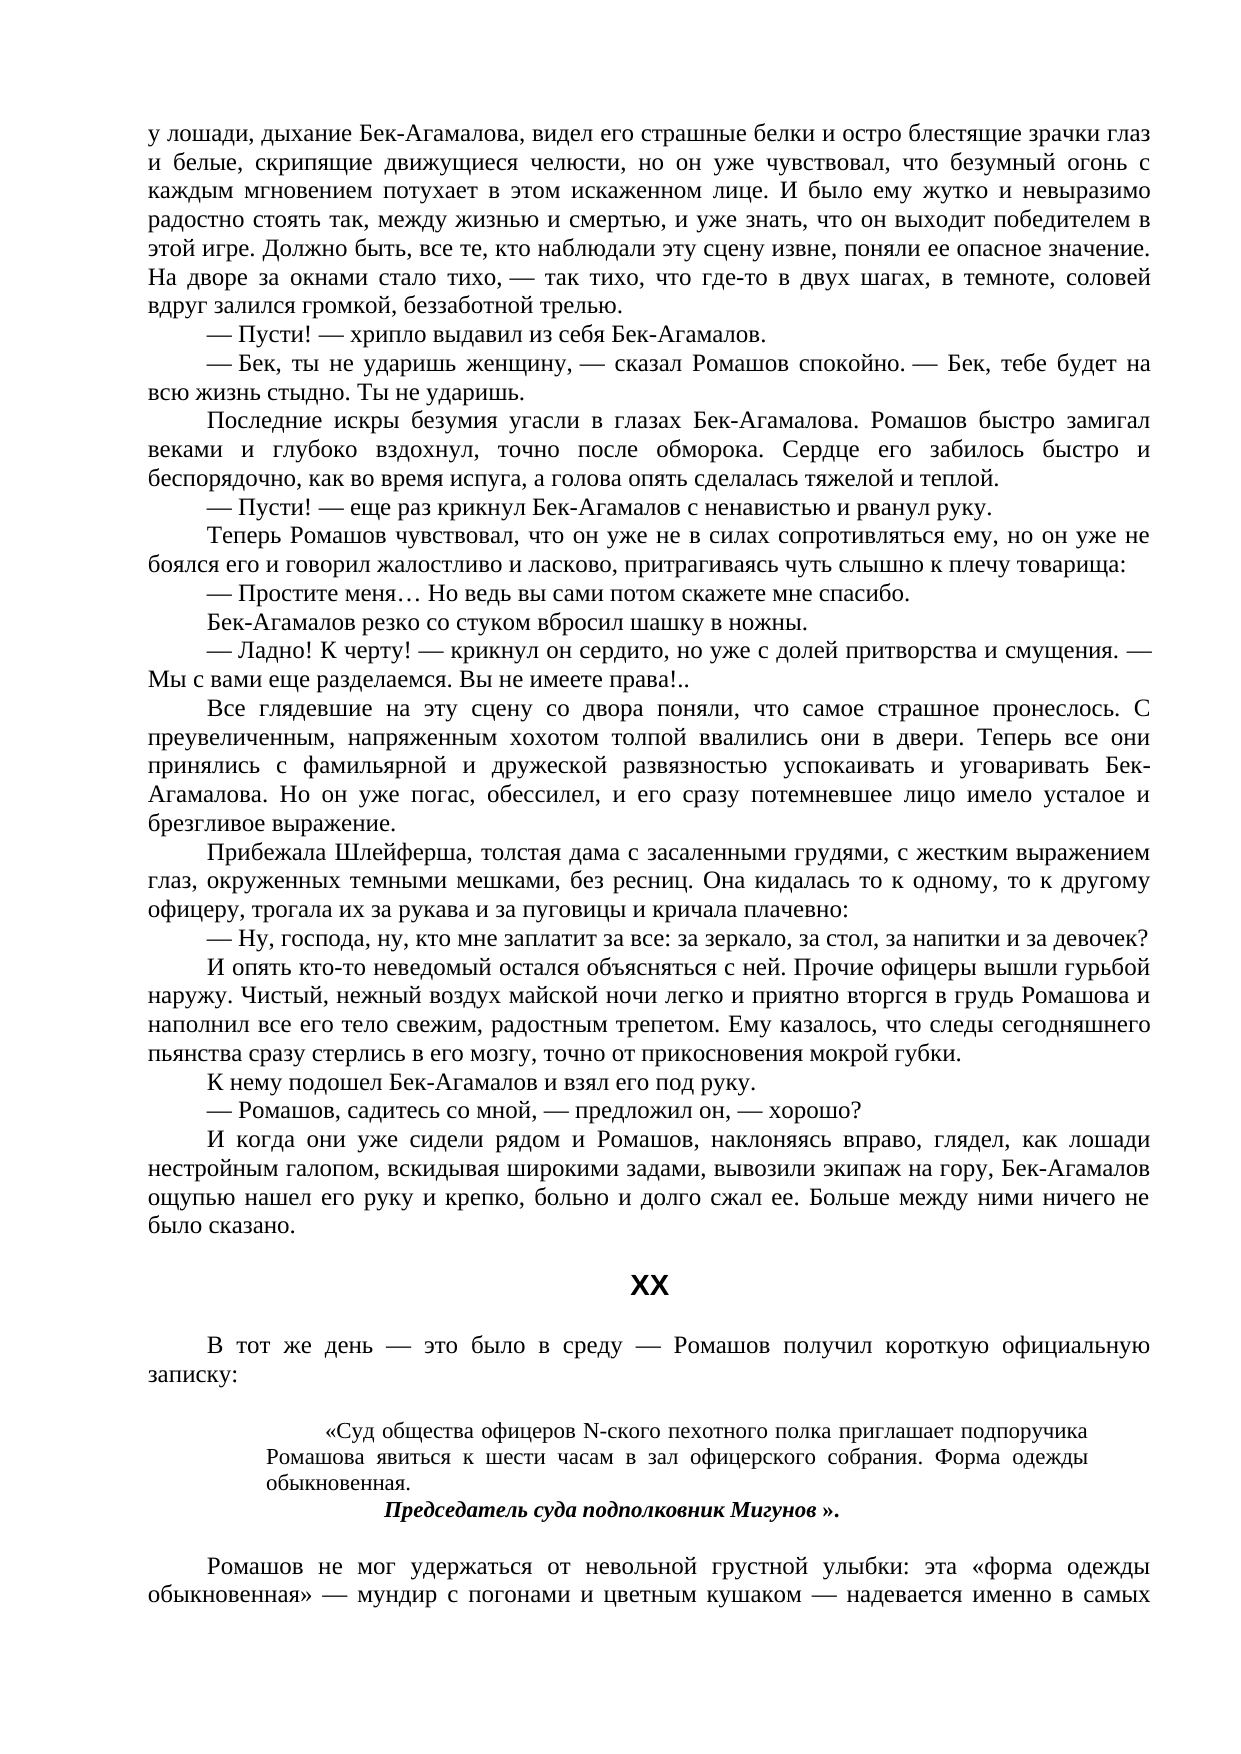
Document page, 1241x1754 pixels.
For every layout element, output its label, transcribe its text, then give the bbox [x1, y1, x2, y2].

subtitle XX [148, 1268, 1152, 1302]
text — Пусти! — еще раз крикнул Бек-Агамалов с ненавистью и рванул руку. [148, 492, 1152, 521]
text Прибежала Шлейферша, толстая дама с засаленными грудями, с жестким выражением глаз, окруженных темными мешками, без ресниц. Она кидалась то к одному, то к другому офицеру, трогала их за рукава и за пуговицы и кричала плачевно: [148, 837, 1152, 923]
text — Пусти! — хрипло выдавил из себя Бек-Агамалов. [148, 319, 1152, 348]
text Бек-Агамалов резко со стуком вбросил шашку в ножны. [148, 607, 1152, 636]
text Последние искры безумия угасли в глазах Бек-Агамалова. Ромашов быстро замигал веками и глубоко вздохнул, точно после обморока. Сердце его забилось быстро и беспорядочно, как во время испуга, а голова опять сделалась тяжелой и теплой. [148, 406, 1152, 492]
text — Простите меня… Но ведь вы сами потом скажете мне спасибо. [148, 578, 1152, 607]
text К нему подошел Бек-Агамалов и взял его под руку. [148, 1067, 1152, 1096]
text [148, 1551, 1152, 1608]
text И опять кто-то неведомый остался объясняться с ней. Прочие офицеры вышли гурьбой наружу. Чистый, нежный воздух майской ночи легко и приятно вторгся в грудь Ромашова и наполнил все его тело свежим, радостным трепетом. Ему казалось, что следы сегодняшнего пьянства сразу стерлись в его мозгу, точно от прикосновения мокрой губки. [148, 952, 1152, 1067]
text Теперь Ромашов чувствовал, что он уже не в силах сопротивляться ему, но он уже не боялся его и говорил жалостливо и ласково, притрагиваясь чуть слышно к плечу товарища: [148, 521, 1152, 578]
text Председатель суда подполковник Мигунов ». [325, 1496, 1089, 1522]
text В тот же день — это было в среду — Ромашов получил короткую официальную записку: [148, 1330, 1152, 1388]
text «Суд общества офицеров N-ского пехотного полка приглашает подпоручика Ромашова явиться к шести часам в зал офицерского собрания. Форма одежды обыкновенная. [266, 1417, 1089, 1496]
text — Ладно! К черту! — крикнул он сердито, но уже с долей притворства и смущения. — Мы с вами еще разделаемся. Вы не имеете права!.. [148, 636, 1152, 693]
text Все глядевшие на эту сцену со двора поняли, что самое страшное пронеслось. С преувеличенным, напряженным хохотом толпой ввалились они в двери. Теперь все они принялись с фамильярной и дружеской развязностью успокаивать и уговаривать Бек-Агамалова. Но он уже погас, обессилел, и его сразу потемневшее лицо имело усталое и брезгливое выражение. [148, 693, 1152, 837]
text И когда они уже сидели рядом и Ромашов, наклоняясь вправо, глядел, как лошади нестройным галопом, вскидывая широкими задами, вывозили экипаж на гору, Бек-Агамалов ощупью нашел его руку и крепко, больно и долго сжал ее. Больше между ними ничего не было сказано. [148, 1124, 1152, 1239]
text — Ну, господа, ну, кто мне заплатит за все: за зеркало, за стол, за напитки и за девочек? [148, 923, 1152, 952]
text — Бек, ты не ударишь женщину, — сказал Ромашов спокойно. — Бек, тебе будет на всю жизнь стыдно. Ты не ударишь. [148, 348, 1152, 406]
text — Ромашов, садитесь со мной, — предложил он, — хорошо? [148, 1096, 1152, 1124]
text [148, 118, 1152, 319]
